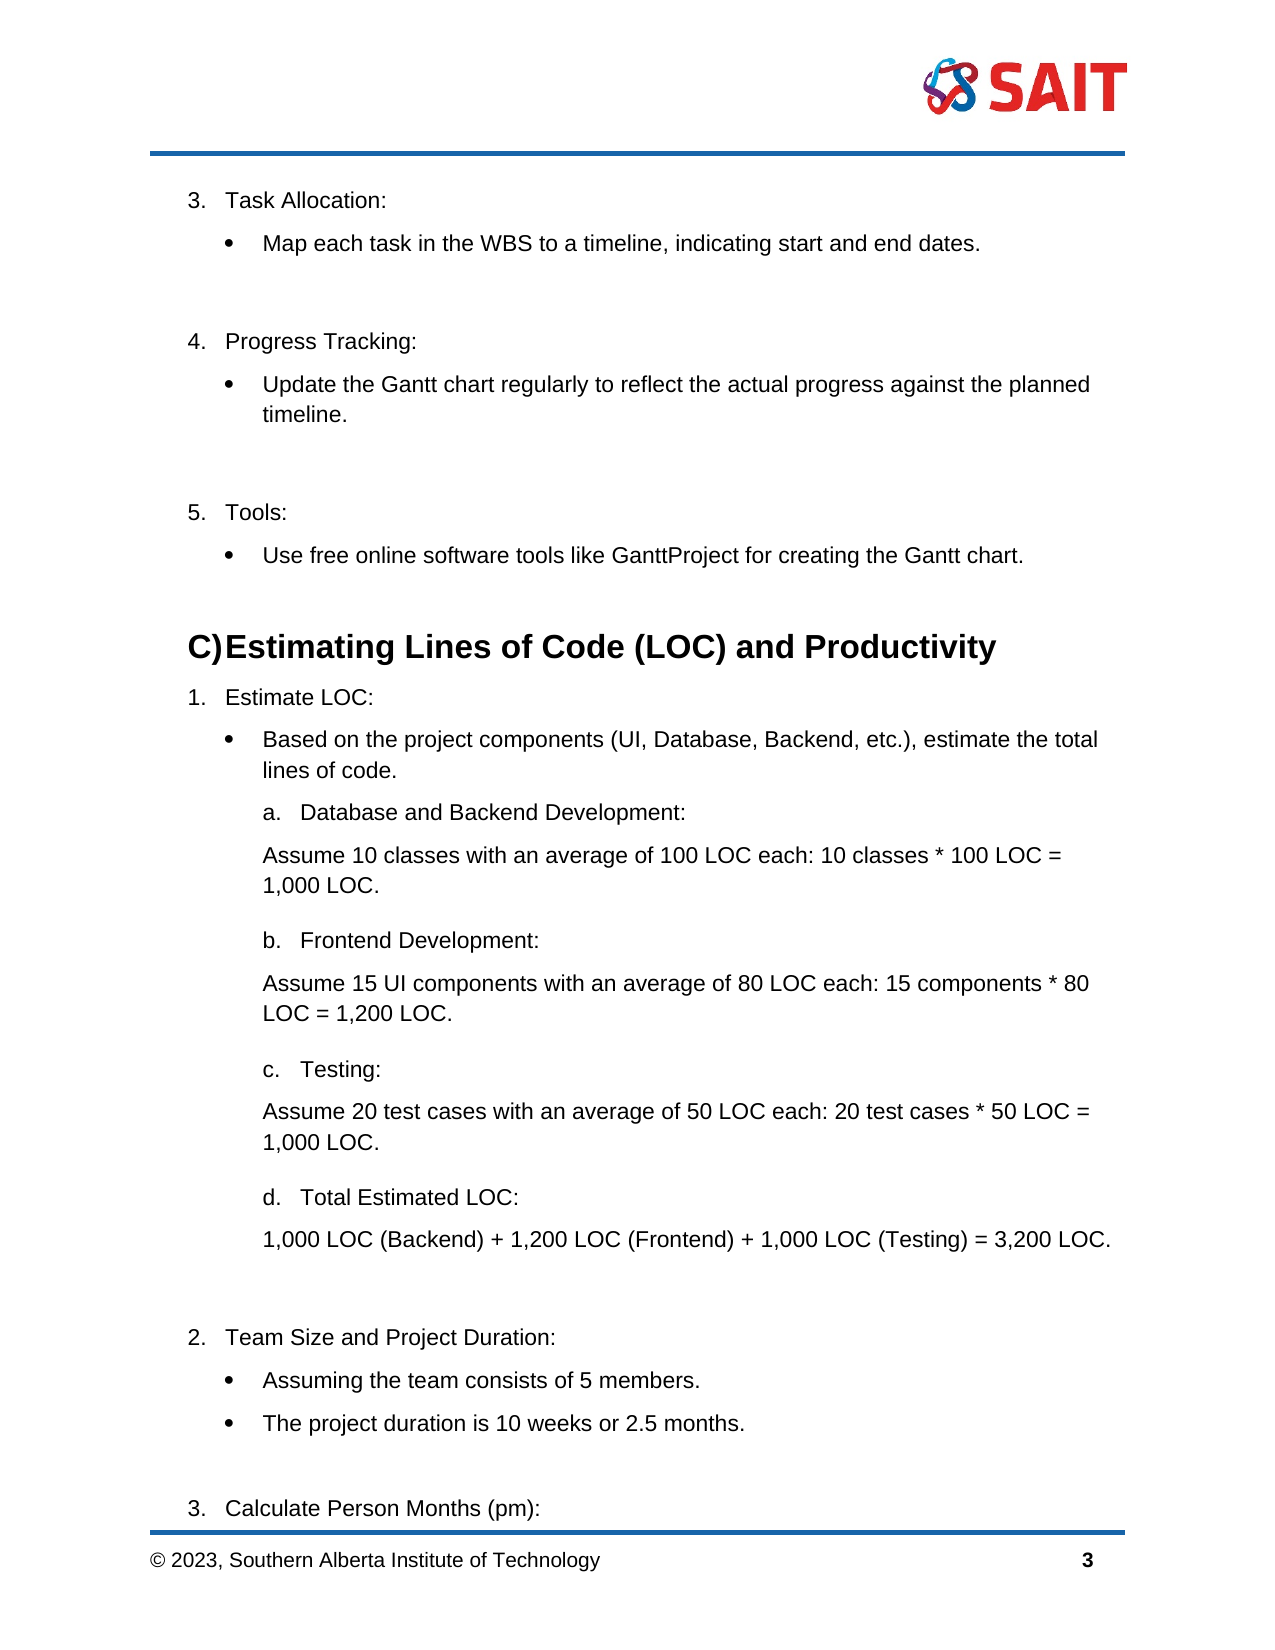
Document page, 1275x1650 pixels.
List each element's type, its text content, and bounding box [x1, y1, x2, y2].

text 1,000 LOC (Backend) + 1,200 LOC (Frontend) + 1,000 LOC (Testing) = 3,200 LOC. [262, 1226, 1125, 1253]
list Calculate Person Months (pm): [187, 1495, 1125, 1522]
list Testing: [262, 1056, 1125, 1082]
list Assuming the team consists of 5 members. [225, 1367, 1125, 1393]
list Use free online software tools like GanttProject for creating the Gantt chart. [225, 542, 1125, 568]
text Assume 10 classes with an average of 100 LOC each: 10 classes * 100 LOC = 1,000 LOC. [262, 842, 1125, 899]
list Tools: [187, 499, 1125, 525]
list Update the Gantt chart regularly to reflect the actual progress against the planned timeline. [225, 371, 1125, 427]
list Progress Tracking: [187, 328, 1125, 354]
list Map each task in the WBS to a timeline, indicating start and end dates. [225, 230, 1125, 257]
list Team Size and Project Duration: [187, 1324, 1125, 1351]
text Assume 15 UI components with an average of 80 LOC each: 15 components * 80 LOC = 1,200 LOC. [262, 970, 1125, 1027]
text Assume 20 test cases with an average of 50 LOC each: 20 test cases * 50 LOC = 1,000 LOC. [262, 1098, 1125, 1155]
list Task Allocation: [187, 187, 1125, 214]
list Based on the project components (UI, Database, Backend, etc.), estimate the total lines of code. [225, 726, 1125, 783]
list Total Estimated LOC: [262, 1184, 1125, 1210]
list Estimating Lines of Code (LOC) and Productivity [187, 627, 1125, 666]
list Frontend Development: [262, 927, 1125, 954]
list Database and Backend Development: [262, 799, 1125, 826]
list The project duration is 10 weeks or 2.5 months. [225, 1410, 1125, 1436]
picture [899, 34, 1151, 138]
list Estimate LOC: [187, 684, 1125, 710]
